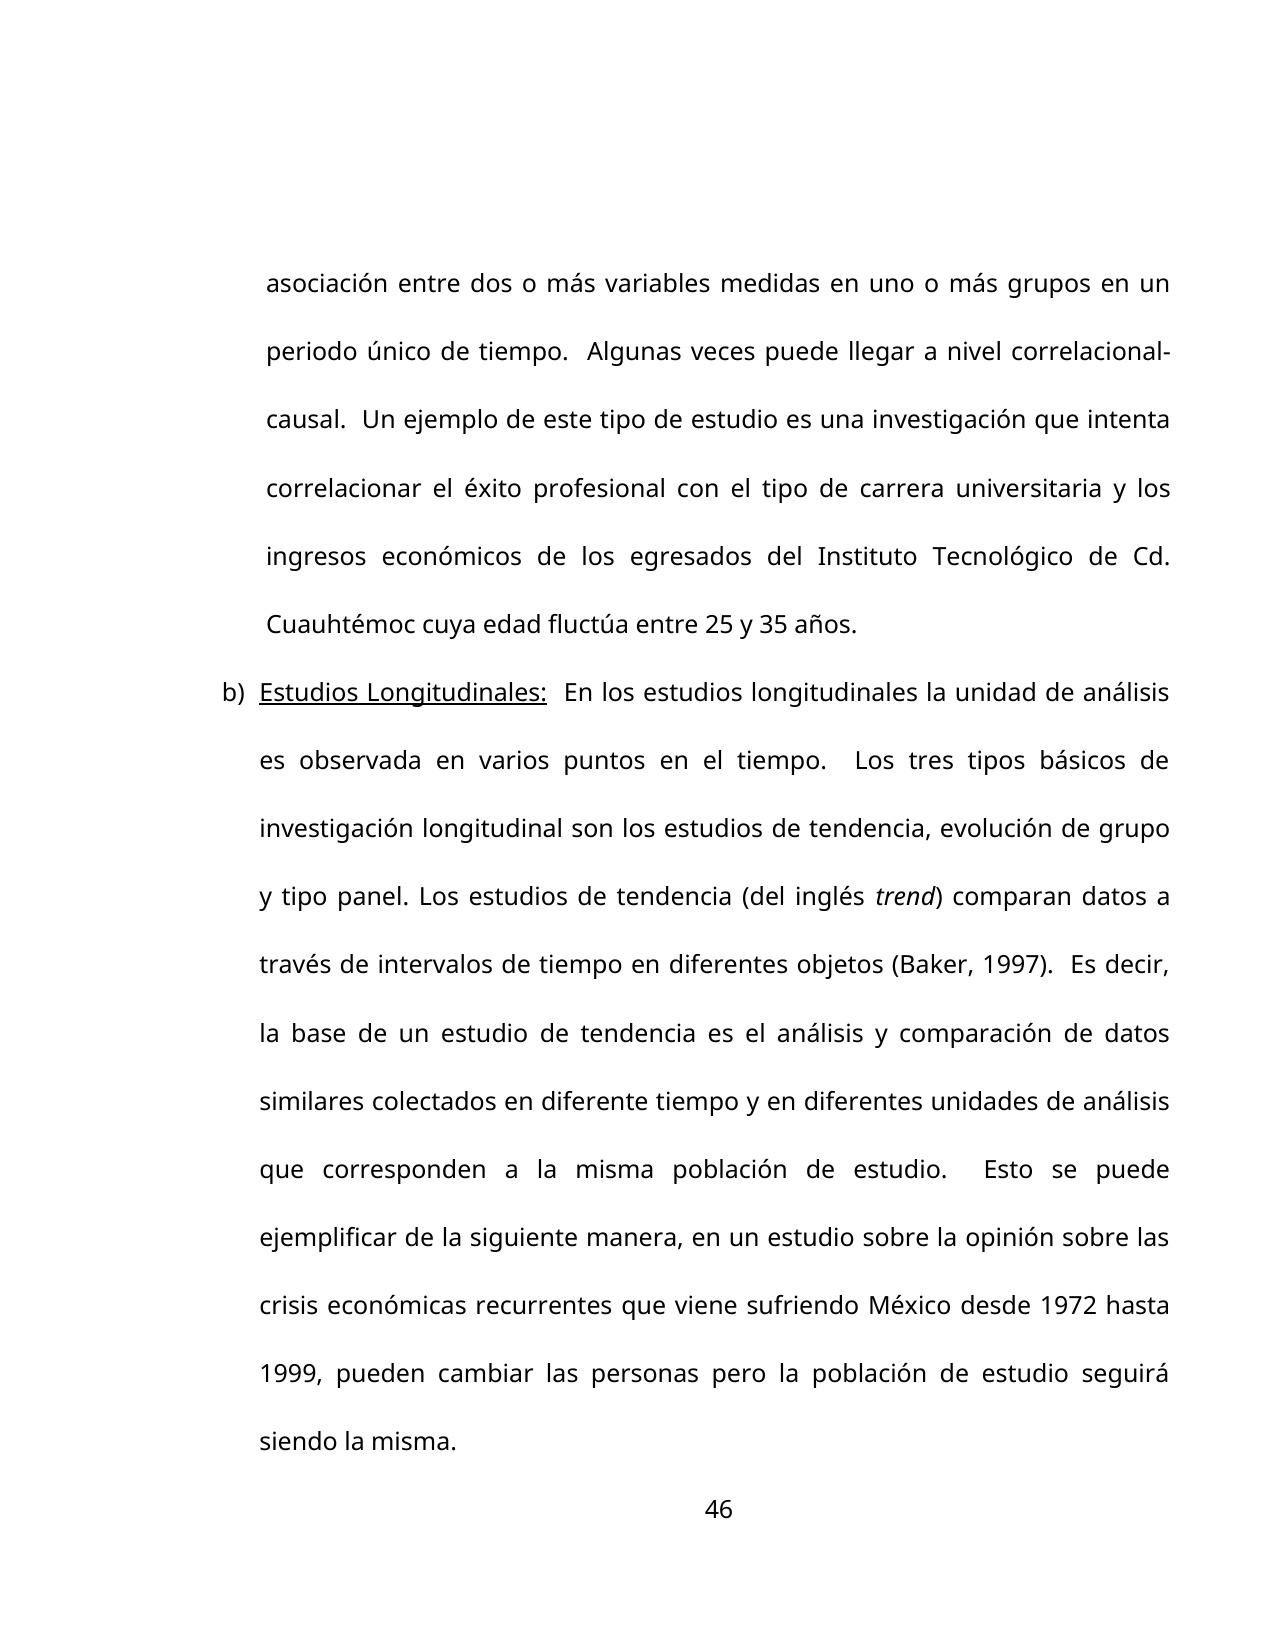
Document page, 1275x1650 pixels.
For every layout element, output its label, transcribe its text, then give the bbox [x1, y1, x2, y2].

text 46 [222, 1492, 1172, 1526]
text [266, 266, 1172, 641]
list Estudios Longitudinales: En los estudios longitudinales la unidad de análisis es observada en varios puntos en el tiempo. Los tres tipos básicos de investigación longitudinal son los estudios de tendencia, evolución de grupo y tipo panel. Los estudios de tendencia (del inglés trend) comparan datos a través de intervalos de tiempo en diferentes objetos (Baker, 1997). Es decir, la base de un estudio de tendencia es el análisis y comparación de datos similares colectados en diferente tiempo y en diferentes unidades de análisis que corresponden a la misma población de estudio. Esto se puede ejemplificar de la siguiente manera, en un estudio sobre la opinión sobre las crisis económicas recurrentes que viene sufriendo México desde 1972 hasta 1999, pueden cambiar las personas pero la población de estudio seguirá siendo la misma. [222, 674, 1171, 1458]
